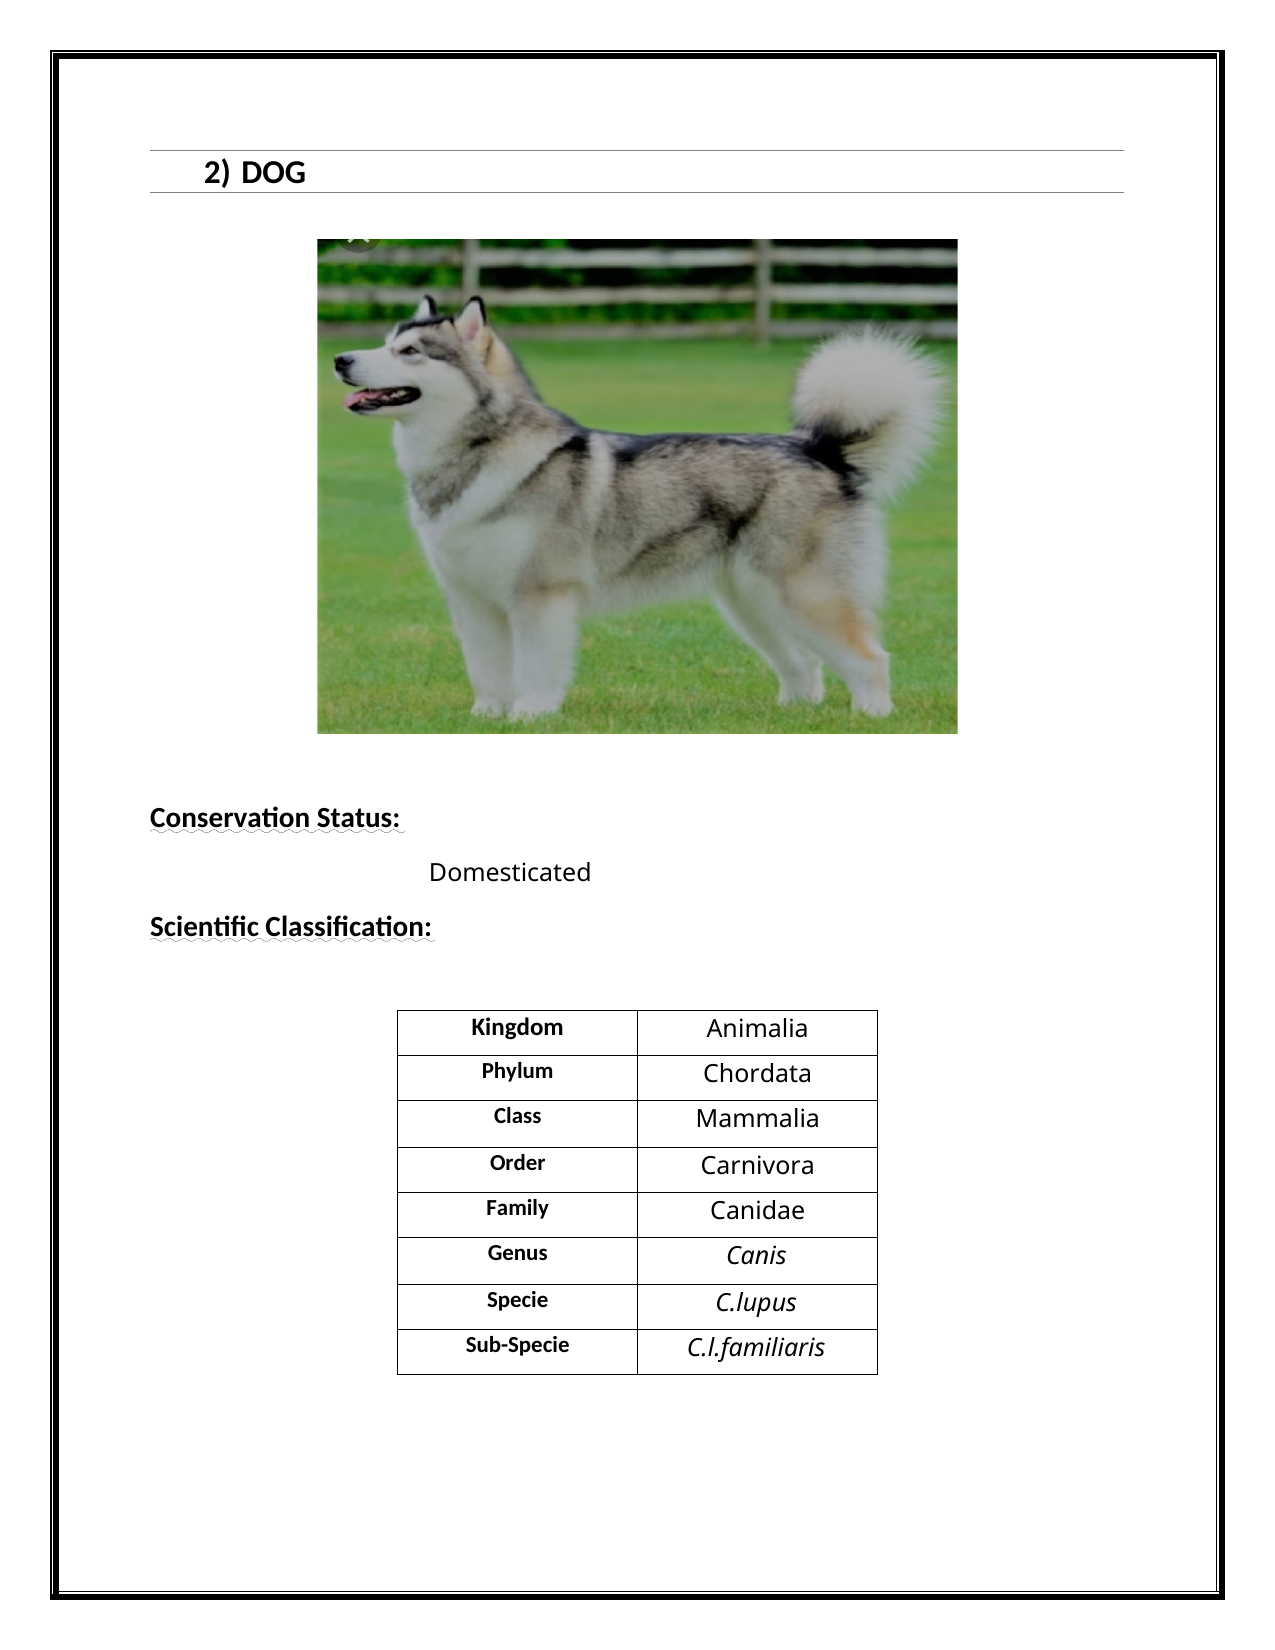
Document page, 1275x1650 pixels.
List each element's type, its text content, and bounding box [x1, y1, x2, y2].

table_cell Mammalia [638, 1101, 877, 1147]
table_cell C.lupus [638, 1285, 877, 1329]
table_cell Carnivora [638, 1148, 877, 1192]
table_cell Canidae [638, 1193, 877, 1237]
text Conservation Status: [150, 799, 1125, 835]
table_cell Specie [398, 1285, 637, 1329]
table_cell Canis [638, 1238, 877, 1284]
picture [317, 239, 958, 734]
table_cell Phylum [398, 1056, 637, 1100]
table_cell Genus [398, 1238, 637, 1284]
table_cell Chordata [638, 1056, 877, 1100]
table_cell Class [398, 1101, 637, 1147]
table_cell Order [398, 1148, 637, 1192]
text Domesticated [150, 854, 1125, 888]
table_cell Family [398, 1193, 637, 1237]
text Scientific Classification: [150, 908, 1125, 943]
table_cell C.l.familiaris [638, 1330, 877, 1374]
table_header DOG [150, 151, 1124, 192]
table_header Kingdom [398, 1011, 637, 1055]
table_cell Sub-Specie [398, 1330, 637, 1374]
table_header Animalia [638, 1011, 877, 1055]
